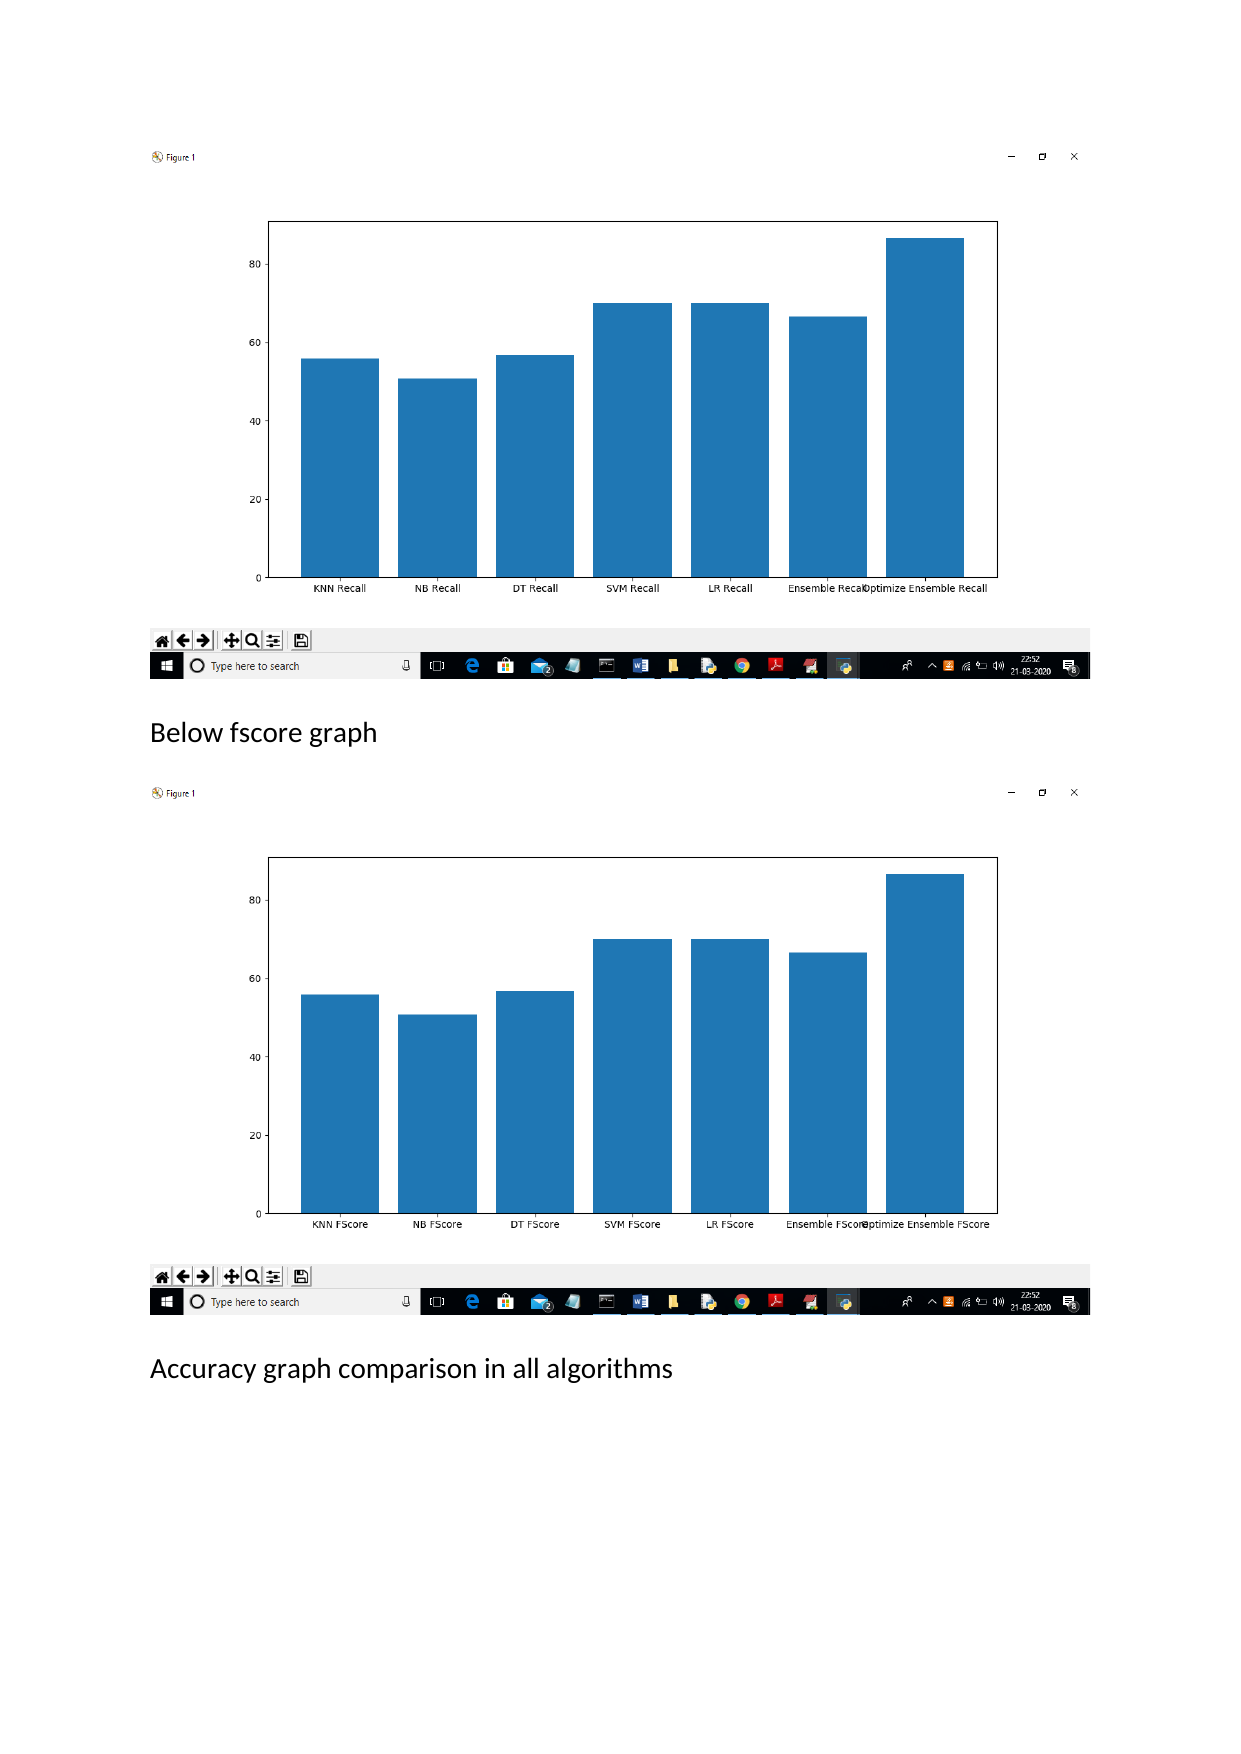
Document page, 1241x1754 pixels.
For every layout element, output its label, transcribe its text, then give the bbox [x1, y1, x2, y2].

text Below fscore graph [150, 714, 1090, 750]
picture [150, 150, 1091, 679]
picture [150, 785, 1091, 1315]
text Accuracy graph comparison in all algorithms [150, 1350, 1090, 1385]
